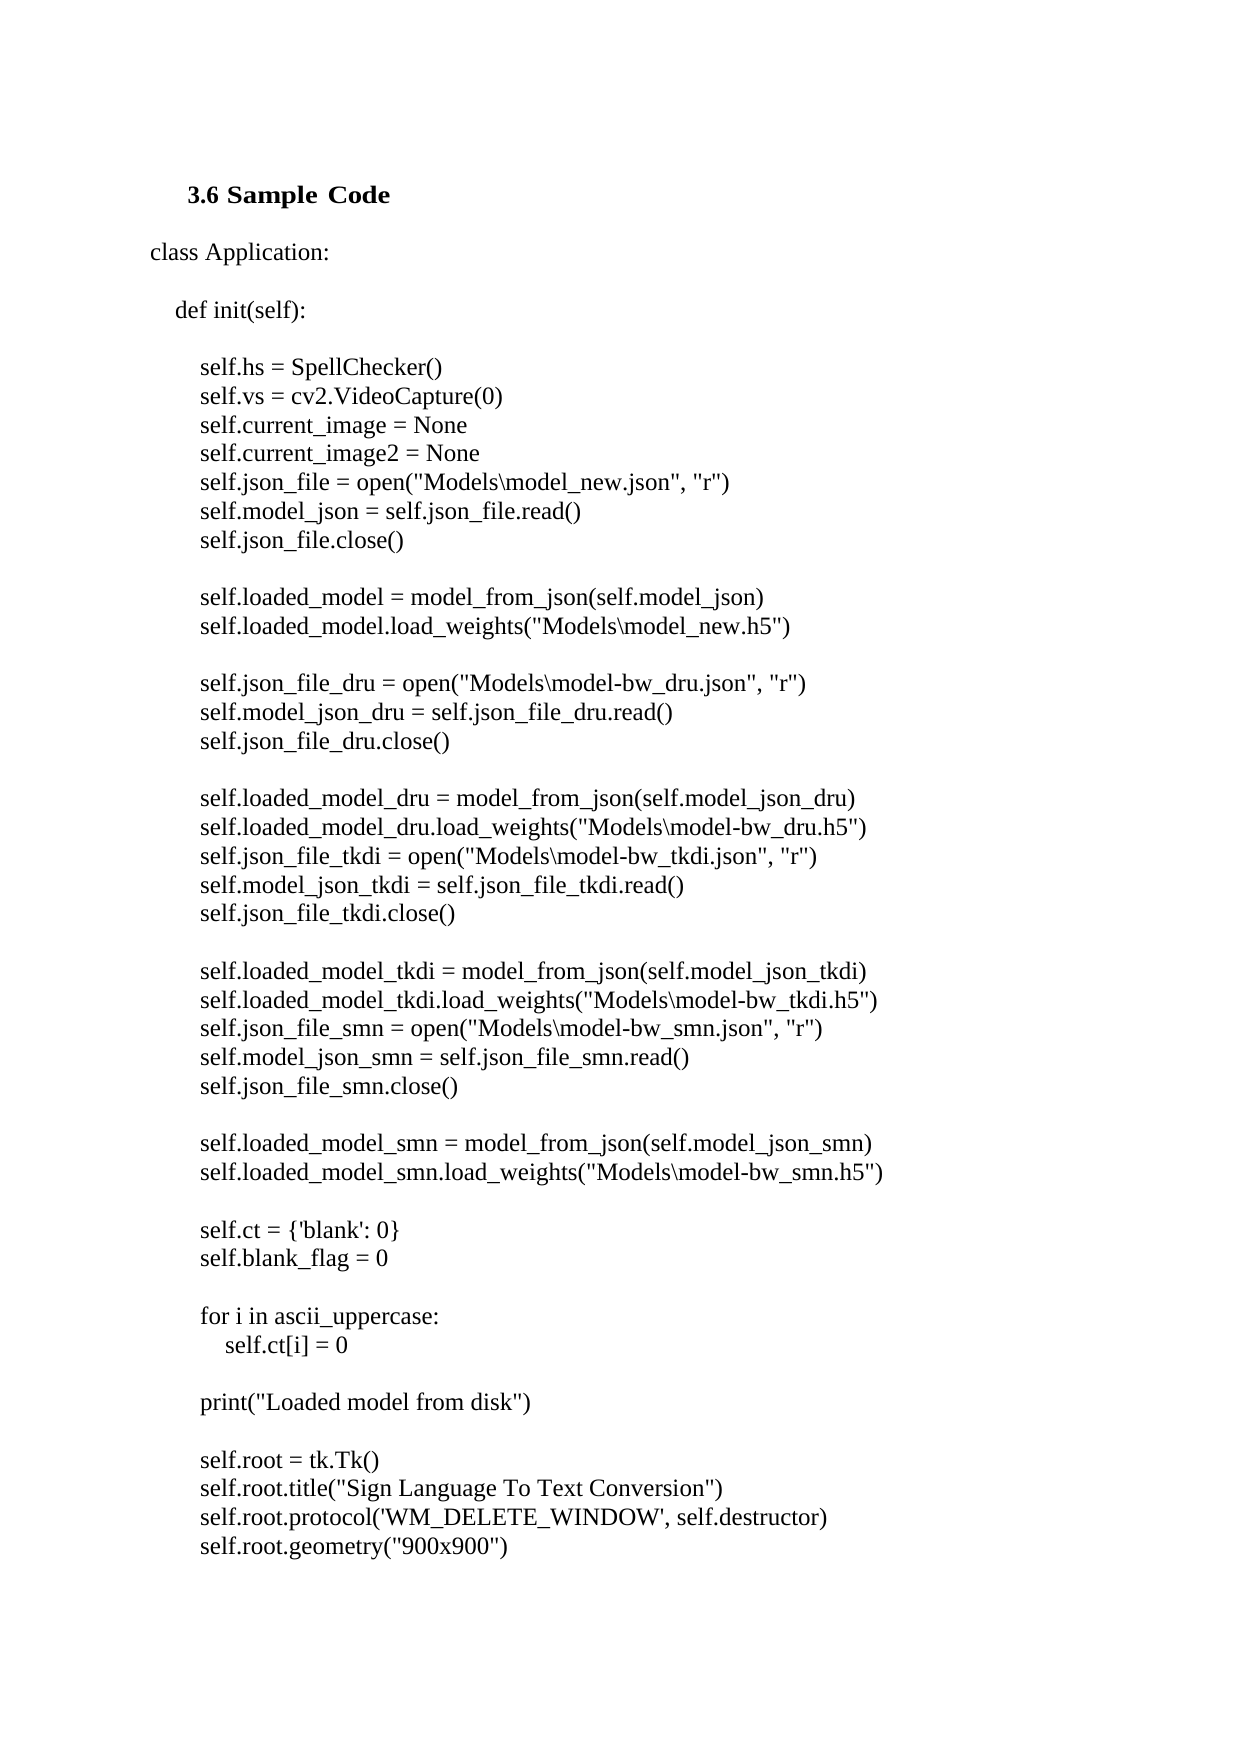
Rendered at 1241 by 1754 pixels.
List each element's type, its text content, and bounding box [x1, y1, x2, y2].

text self.json_file = open("Models\model_new.json", "r") [150, 467, 1090, 496]
text self.loaded_model = model_from_json(self.model_json) [150, 582, 1090, 611]
text self.model_json_tkdi = self.json_file_tkdi.read() [150, 870, 1090, 898]
text self.ct = {'blank': 0} [150, 1215, 1090, 1243]
text self.model_json = self.json_file.read() [150, 496, 1090, 525]
text self.root.title("Sign Language To Text Conversion") [150, 1473, 1090, 1502]
text class Application: [150, 237, 1090, 266]
text self.json_file.close() [150, 525, 1090, 553]
text self.ct[i] = 0 [150, 1330, 1090, 1358]
text self.json_file_smn = open("Models\model-bw_smn.json", "r") [150, 1013, 1090, 1042]
subtitle Sample Code [187, 181, 1090, 209]
text self.root = tk.Tk() [150, 1445, 1090, 1473]
text self.root.protocol('WM_DELETE_WINDOW', self.destructor) [150, 1502, 1090, 1531]
text print("Loaded model from disk") [150, 1387, 1090, 1416]
text self.current_image2 = None [150, 438, 1090, 467]
text def init(self): [150, 295, 1090, 323]
text self.loaded_model_dru = model_from_json(self.model_json_dru) [150, 783, 1090, 812]
text self.loaded_model_smn.load_weights("Models\model-bw_smn.h5") [150, 1157, 1090, 1186]
text self.root.geometry("900x900") [150, 1531, 1090, 1560]
text self.loaded_model_dru.load_weights("Models\model-bw_dru.h5") [150, 812, 1090, 841]
text self.vs = cv2.VideoCapture(0) [150, 381, 1090, 410]
text self.loaded_model_smn = model_from_json(self.model_json_smn) [150, 1128, 1090, 1157]
text self.loaded_model.load_weights("Models\model_new.h5") [150, 611, 1090, 640]
text self.json_file_smn.close() [150, 1071, 1090, 1100]
text self.json_file_tkdi = open("Models\model-bw_tkdi.json", "r") [150, 841, 1090, 870]
text self.current_image = None [150, 410, 1090, 438]
text self.json_file_tkdi.close() [150, 898, 1090, 927]
text for i in ascii_uppercase: [150, 1301, 1090, 1330]
text self.loaded_model_tkdi = model_from_json(self.model_json_tkdi) [150, 956, 1090, 985]
text self.json_file_dru = open("Models\model-bw_dru.json", "r") [150, 668, 1090, 697]
text self.blank_flag = 0 [150, 1243, 1090, 1272]
text self.hs = SpellChecker() [150, 352, 1090, 381]
text self.loaded_model_tkdi.load_weights("Models\model-bw_tkdi.h5") [150, 985, 1090, 1013]
text self.model_json_smn = self.json_file_smn.read() [150, 1042, 1090, 1071]
text self.model_json_dru = self.json_file_dru.read() [150, 697, 1090, 726]
text self.json_file_dru.close() [150, 726, 1090, 755]
